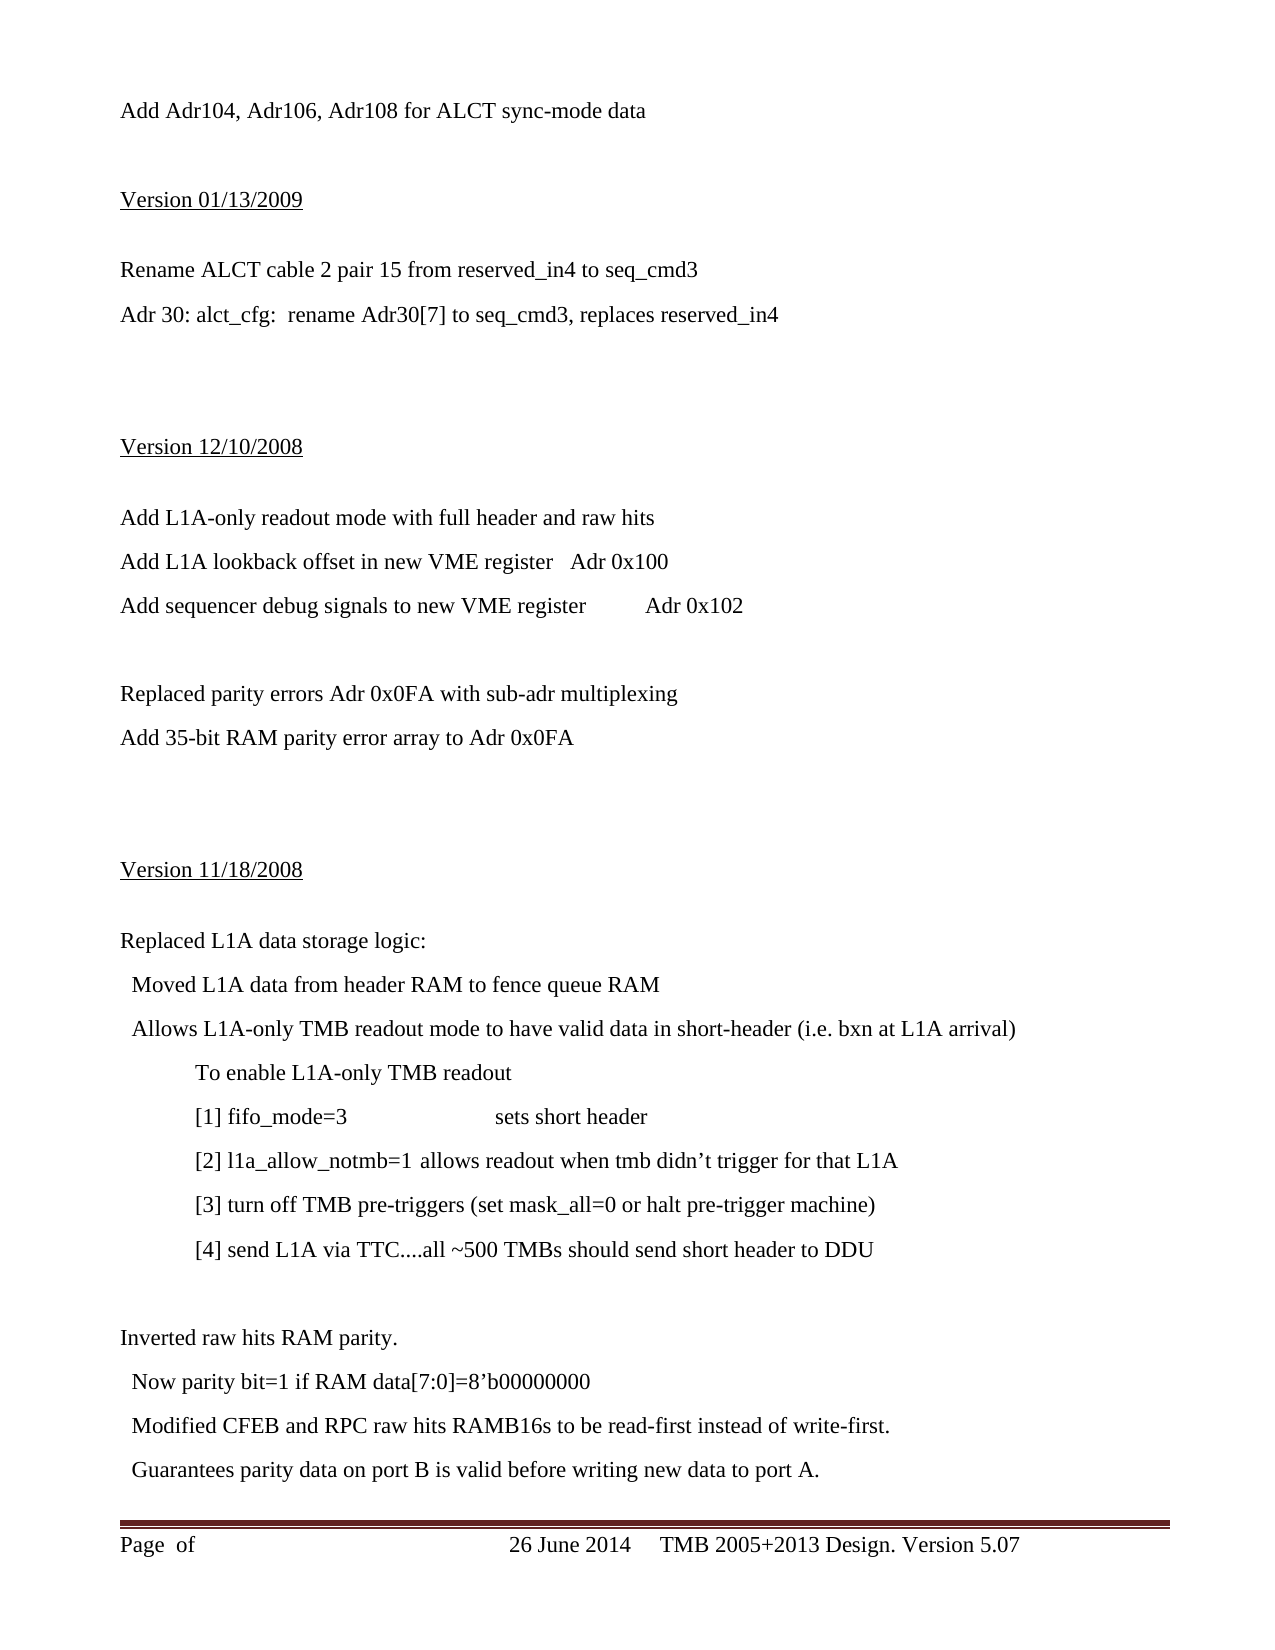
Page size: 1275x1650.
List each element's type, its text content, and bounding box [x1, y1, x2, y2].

text [4] send L1A via TTC....all ~500 TMBs should send short header to DDU [120, 1236, 1170, 1262]
text Moved L1A data from header RAM to fence queue RAM [120, 971, 1170, 998]
text Version 12/10/2008 [120, 433, 1170, 459]
text Version 11/18/2008 [120, 856, 1170, 883]
text To enable L1A-only TMB readout [120, 1059, 1170, 1086]
text Add sequencer debug signals to new VME register Adr 0x102 [120, 592, 1170, 618]
text Replaced parity errors Adr 0x0FA with sub-adr multiplexing [120, 680, 1170, 706]
text Modified CFEB and RPC raw hits RAMB16s to be read-first instead of write-first. [120, 1412, 1170, 1438]
text Replaced L1A data storage logic: [120, 927, 1170, 953]
text [1] fifo_mode=3 sets short header [120, 1103, 1170, 1130]
text Add 35-bit RAM parity error array to Adr 0x0FA [120, 724, 1170, 750]
text Add Adr104, Adr106, Adr108 for ALCT sync-mode data [120, 97, 1170, 124]
text Inverted raw hits RAM parity. [120, 1324, 1170, 1350]
text Add L1A lookback offset in new VME register Adr 0x100 [120, 548, 1170, 574]
text Add L1A-only readout mode with full header and raw hits [120, 504, 1170, 530]
text Now parity bit=1 if RAM data[7:0]=8’b00000000 [120, 1368, 1170, 1394]
text Version 01/13/2009 [120, 186, 1170, 212]
text Guarantees parity data on port B is valid before writing new data to port A. [120, 1456, 1170, 1482]
text [3] turn off TMB pre-triggers (set mask_all=0 or halt pre-trigger machine) [120, 1192, 1170, 1218]
text [2] l1a_allow_notmb=1 allows readout when tmb didn’t trigger for that L1A [120, 1147, 1170, 1174]
text Adr 30: alct_cfg: rename Adr30[7] to seq_cmd3, replaces reserved_in4 [120, 301, 1170, 327]
text Allows L1A-only TMB readout mode to have valid data in short-header (i.e. bxn at L1A arrival) [120, 1015, 1170, 1042]
text Rename ALCT cable 2 pair 15 from reserved_in4 to seq_cmd3 [120, 257, 1170, 283]
